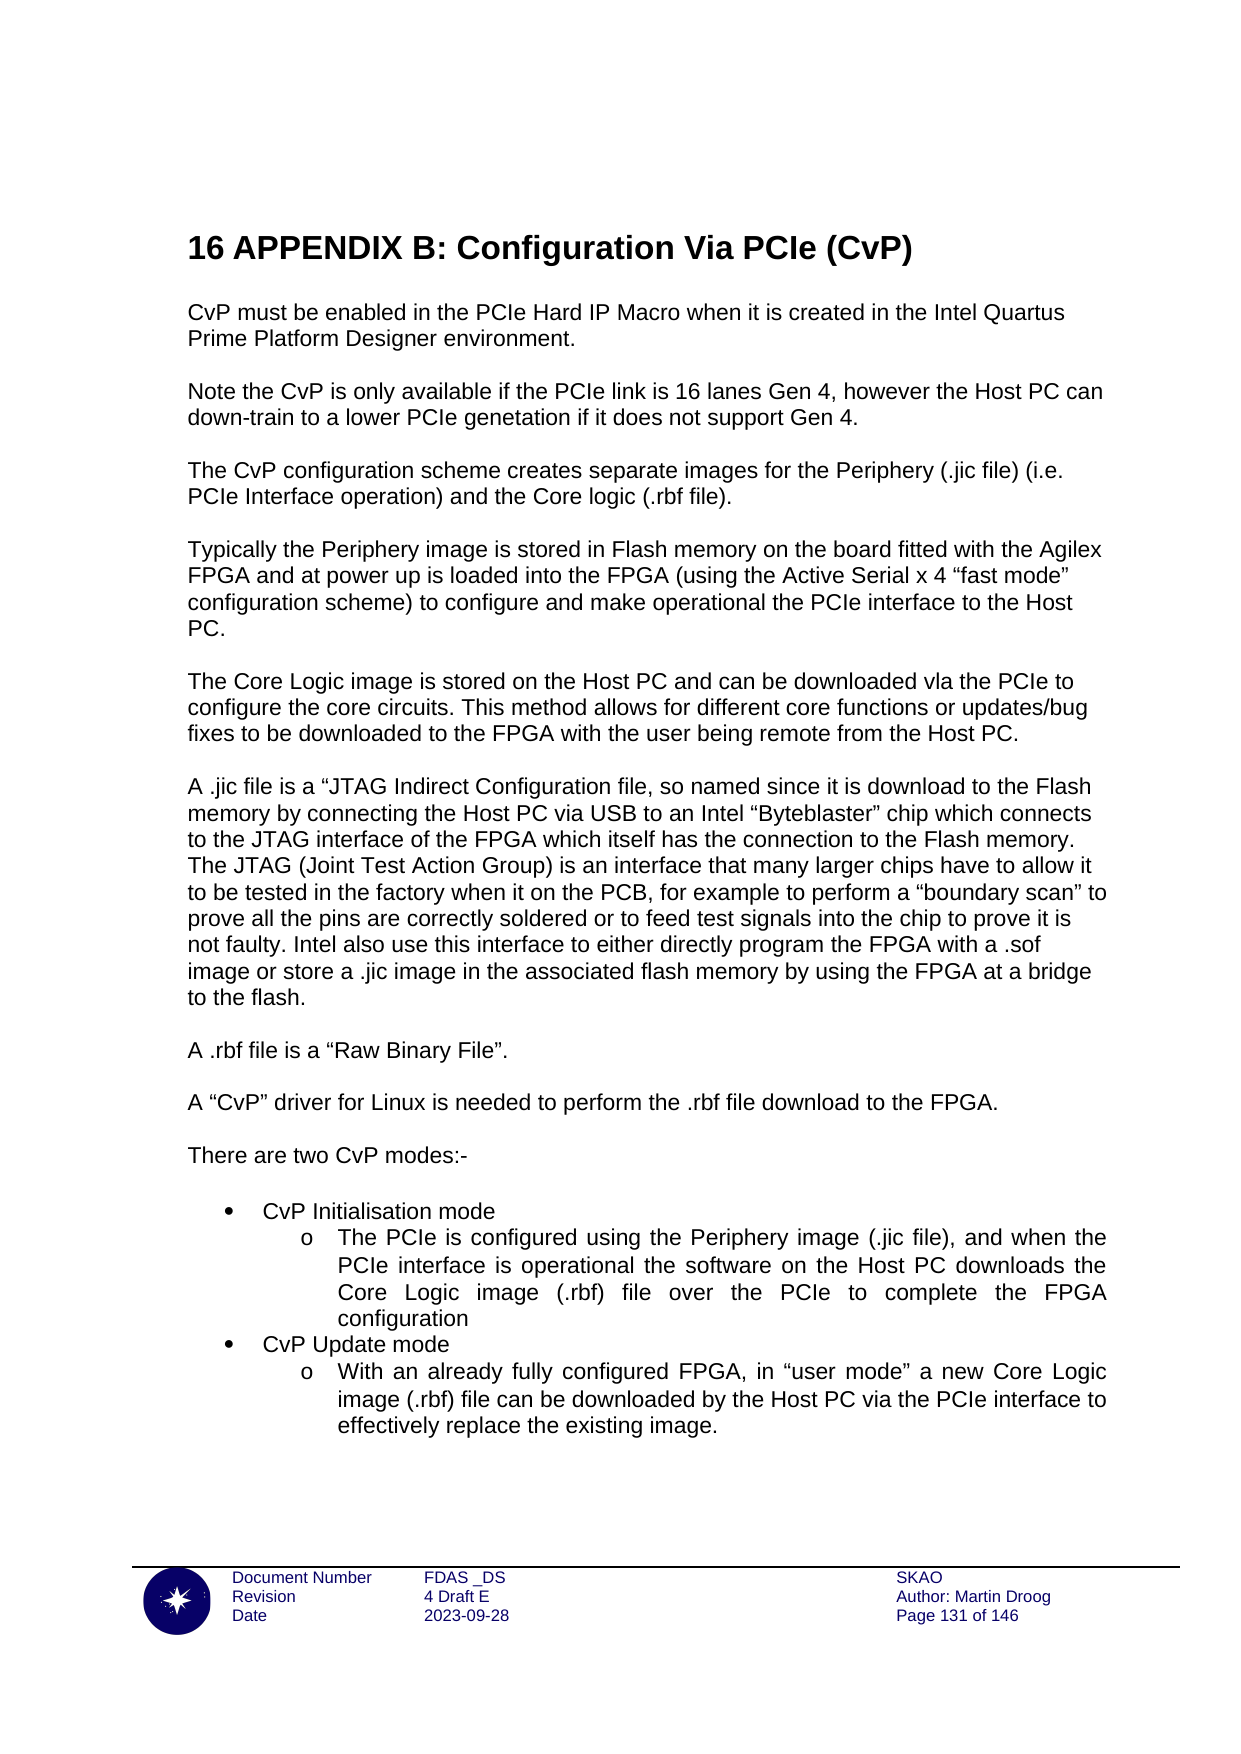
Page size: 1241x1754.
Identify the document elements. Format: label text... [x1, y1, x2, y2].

picture [143, 1567, 211, 1635]
list CvP Update mode [225, 1390, 1107, 1416]
text Note the CvP is only available if the PCIe link is 16 lanes Gen 4, however the Host PC can down-train to a lower PCIe genetation if it does not support Gen 4. [187, 378, 1107, 431]
text The Core Logic image is stored on the Host PC and can be downloaded vla the PCIe to configure the core circuits. This method allows for different core functions or updates/bug fixes to be downloaded to the FPGA with the user being remote from the Host PC. [187, 668, 1107, 747]
subtitle APPENDIX B: Configuration Via PCIe (CvP) [187, 228, 1107, 266]
text Typically the Periphery image is stored in Flash memory on the board fitted with the Agilex FPGA and at power up is loaded into the FPGA (using the Active Serial x 4 “fast mode” configuration scheme) to configure and make operational the PCIe interface to the Host PC. [187, 536, 1107, 641]
text There are two CvP modes:- [187, 1142, 1107, 1168]
text A “CvP” driver for Linux is needed to perform the .rbf file download to the FPGA. [187, 1089, 1107, 1116]
list CvP Initialisation mode [225, 1198, 1107, 1224]
text A .jic file is a “JTAG Indirect Configuration file, so named since it is download to the Flash memory by connecting the Host PC via USB to an Intel “Byteblaster” chip which connects to the JTAG interface of the FPGA which itself has the connection to the Flash memory. The JTAG (Joint Test Action Group) is an interface that many larger chips have to allow it to be tested in the factory when it on the PCB, for example to perform a “boundary scan” to prove all the pins are correctly soldered or to feed test signals into the chip to prove it is not faulty. Intel also use this interface to either directly program the FPGA with a .sof image or store a .jic image in the associated flash memory by using the FPGA at a bridge to the flash. [187, 773, 1107, 1010]
text CvP must be enabled in the PCIe Hard IP Macro when it is created in the Intel Quartus Prime Platform Designer environment. [187, 299, 1107, 351]
text A .rbf file is a “Raw Binary File”. [187, 1037, 1107, 1063]
text The CvP configuration scheme creates separate images for the Periphery (.jic file) (i.e. PCIe Interface operation) and the Core logic (.rbf file). [187, 457, 1107, 509]
list The PCIe is configured using the Periphery image (.jic file), and when the PCIe interface is operational the software on the Host PC downloads the Core Logic image (.rbf) file over the PCIe to complete the FPGA configuration [300, 1253, 1107, 1361]
